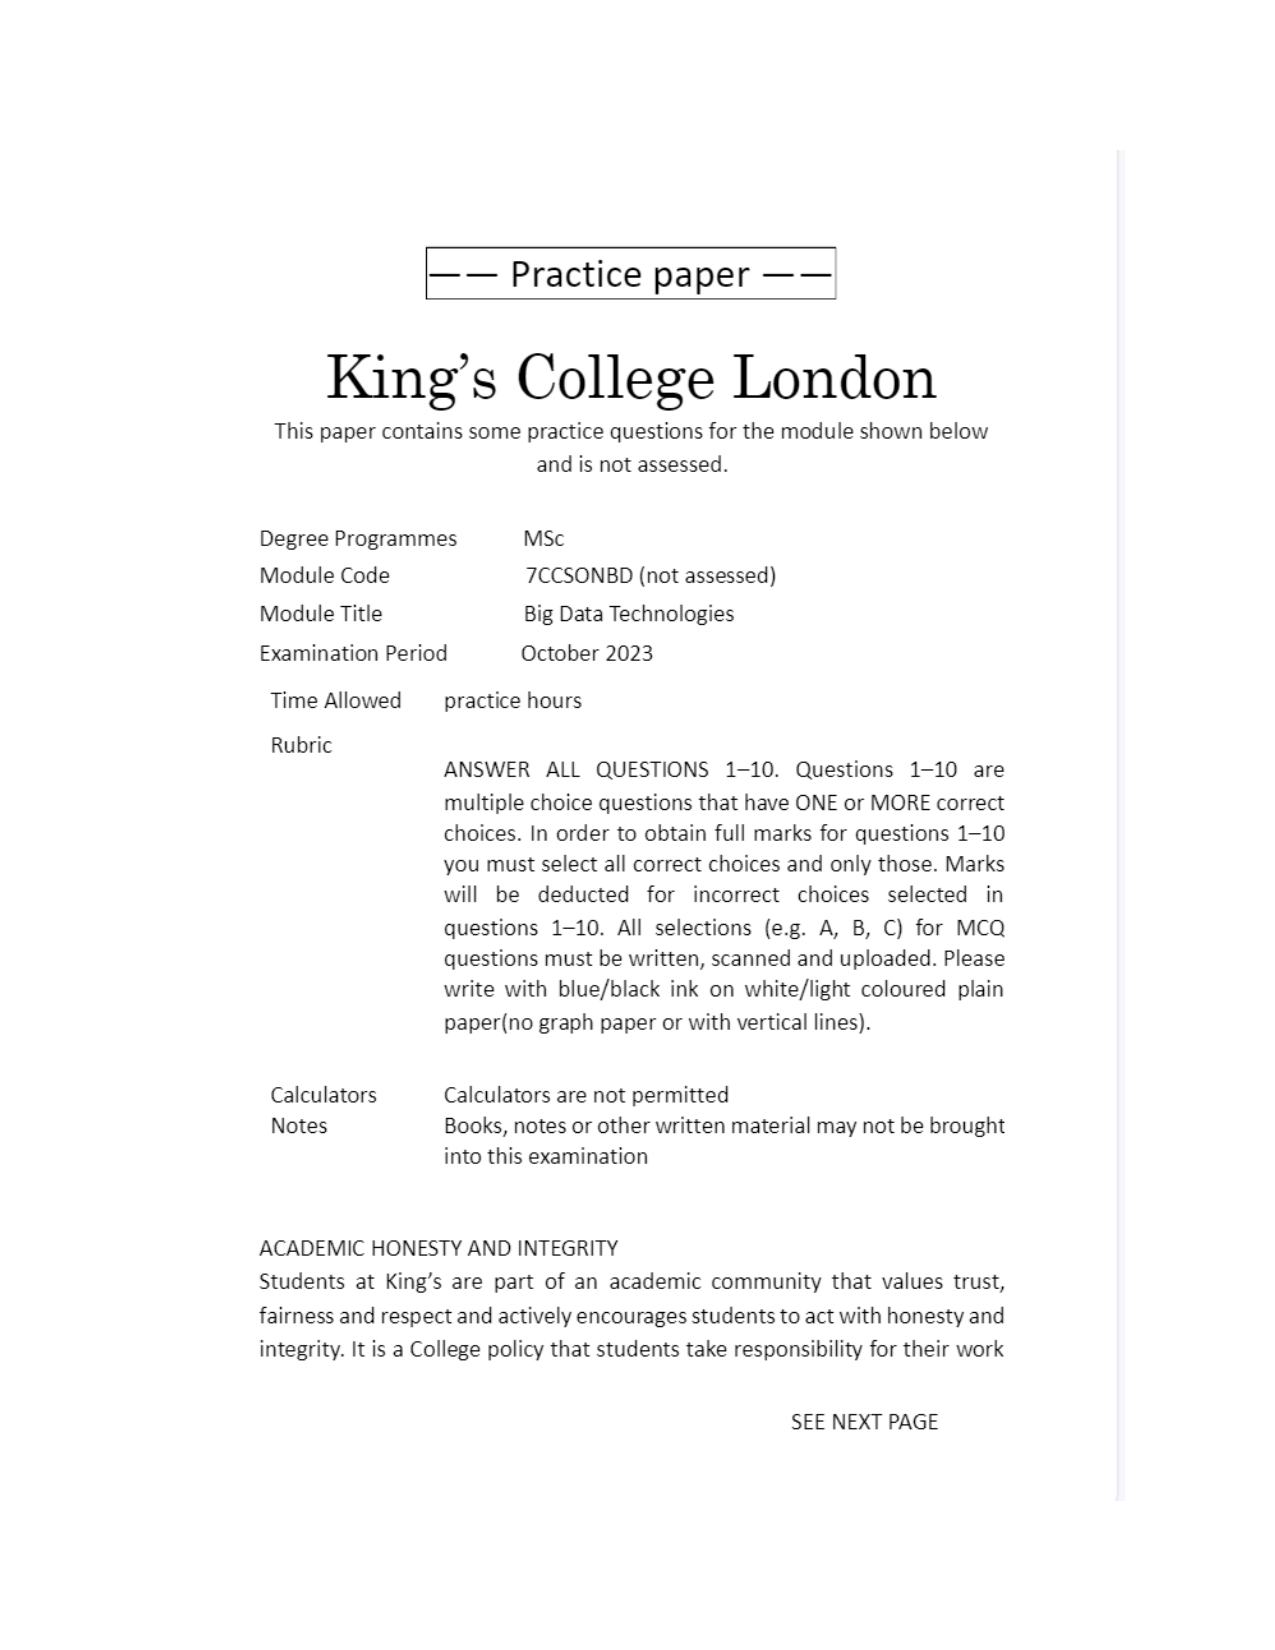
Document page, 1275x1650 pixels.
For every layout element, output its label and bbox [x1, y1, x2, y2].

picture [150, 150, 1125, 1501]
